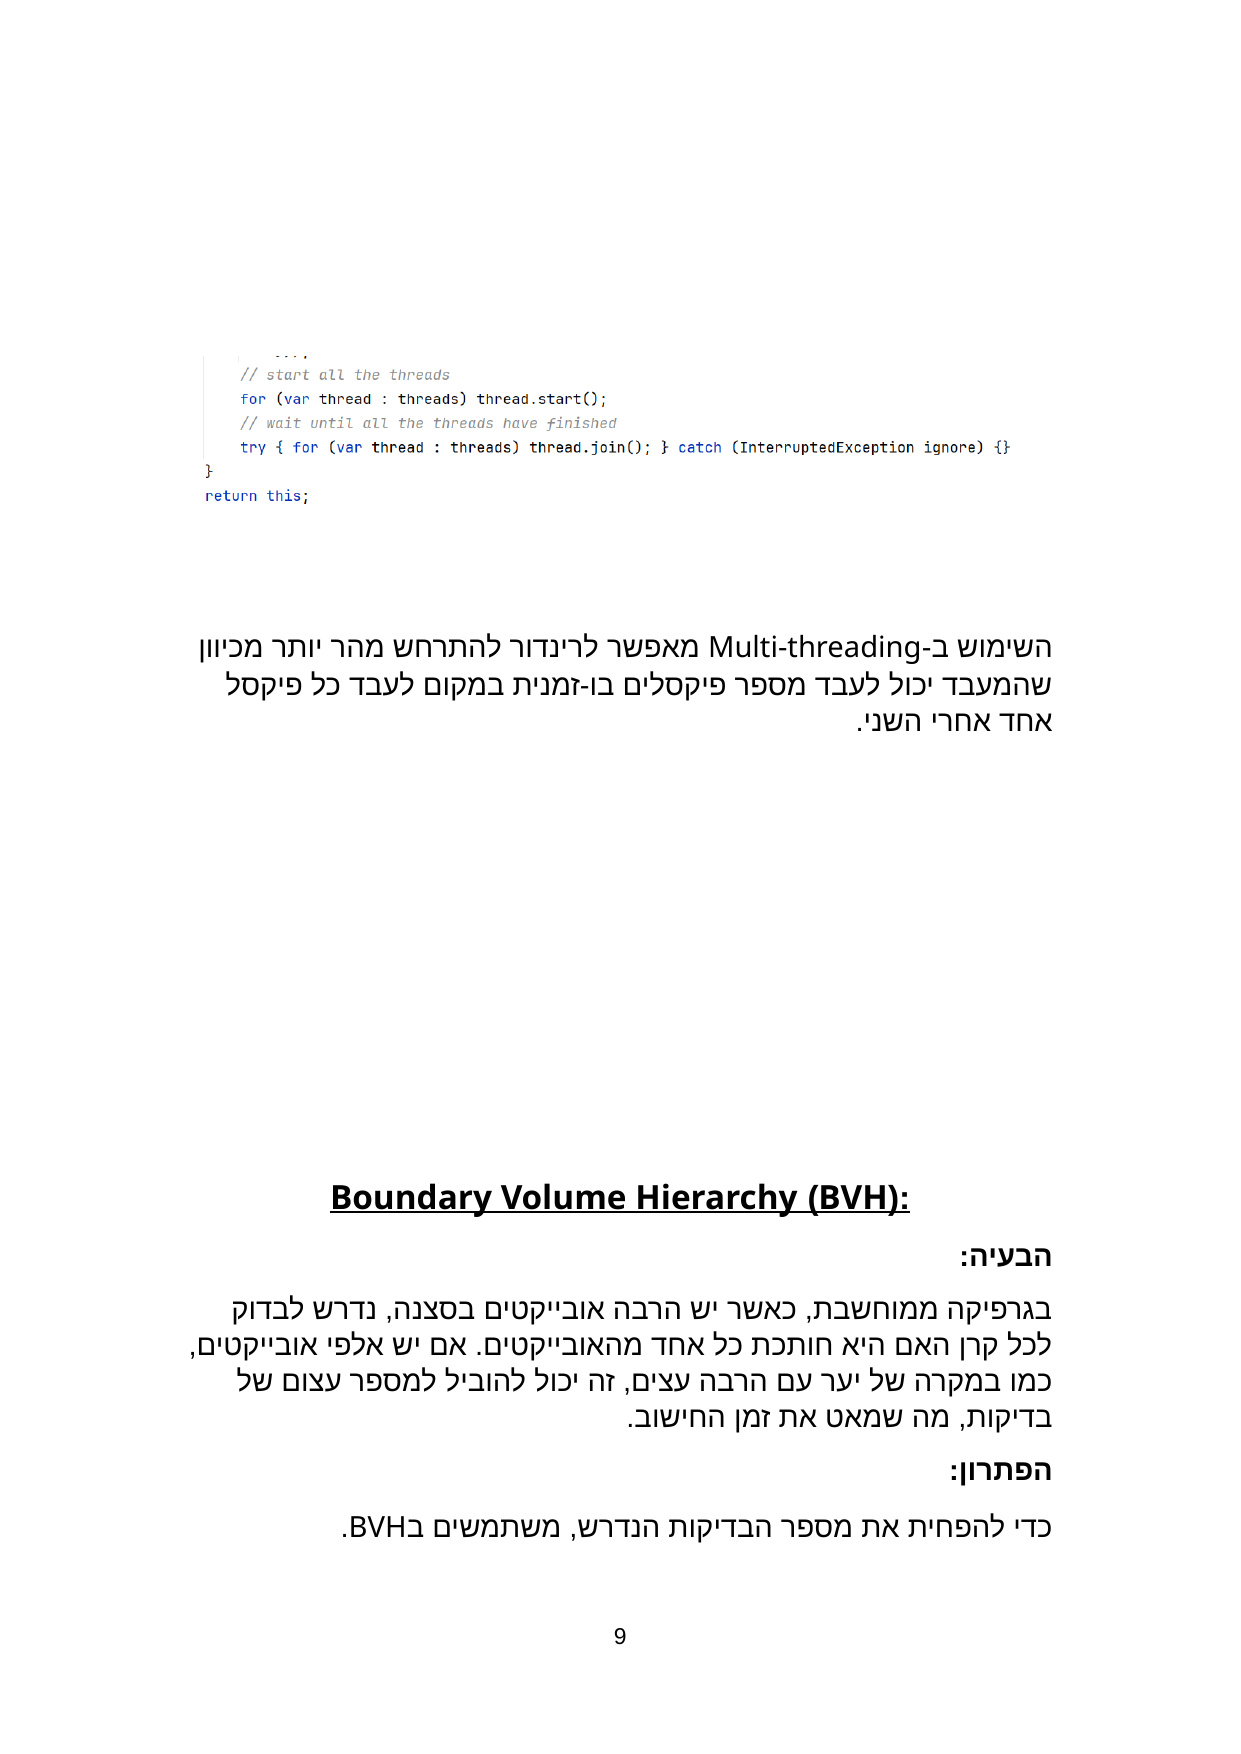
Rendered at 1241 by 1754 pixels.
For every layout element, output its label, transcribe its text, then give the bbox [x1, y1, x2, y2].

text כדי להפחית את מספר הבדיקות הנדרש, משתמשים בBVH. [187, 1506, 1053, 1546]
text בגרפיקה ממוחשבת, כאשר יש הרבה אובייקטים בסצנה, נדרש לבדוק לכל קרן האם היא חותכת כל אחד מהאובייקטים. אם יש אלפי אובייקטים, כמו במקרה של יער עם הרבה עצים, זה יכול להוביל למספר עצום של בדיקות, מה שמאט את זמן החישוב. [187, 1292, 1053, 1434]
text הבעיה: [187, 1239, 1053, 1273]
text השימוש ב-Multi-threading מאפשר לרינדור להתרחש מהר יותר מכיוון שהמעבד יכול לעבד מספר פיקסלים בו-זמנית במקום לעבד כל פיקסל אחד אחרי השני. [187, 626, 1053, 738]
text הפתרון: [187, 1453, 1053, 1487]
picture [187, 356, 1053, 570]
text :(BVH) Boundary Volume Hierarchy [187, 1173, 1053, 1219]
